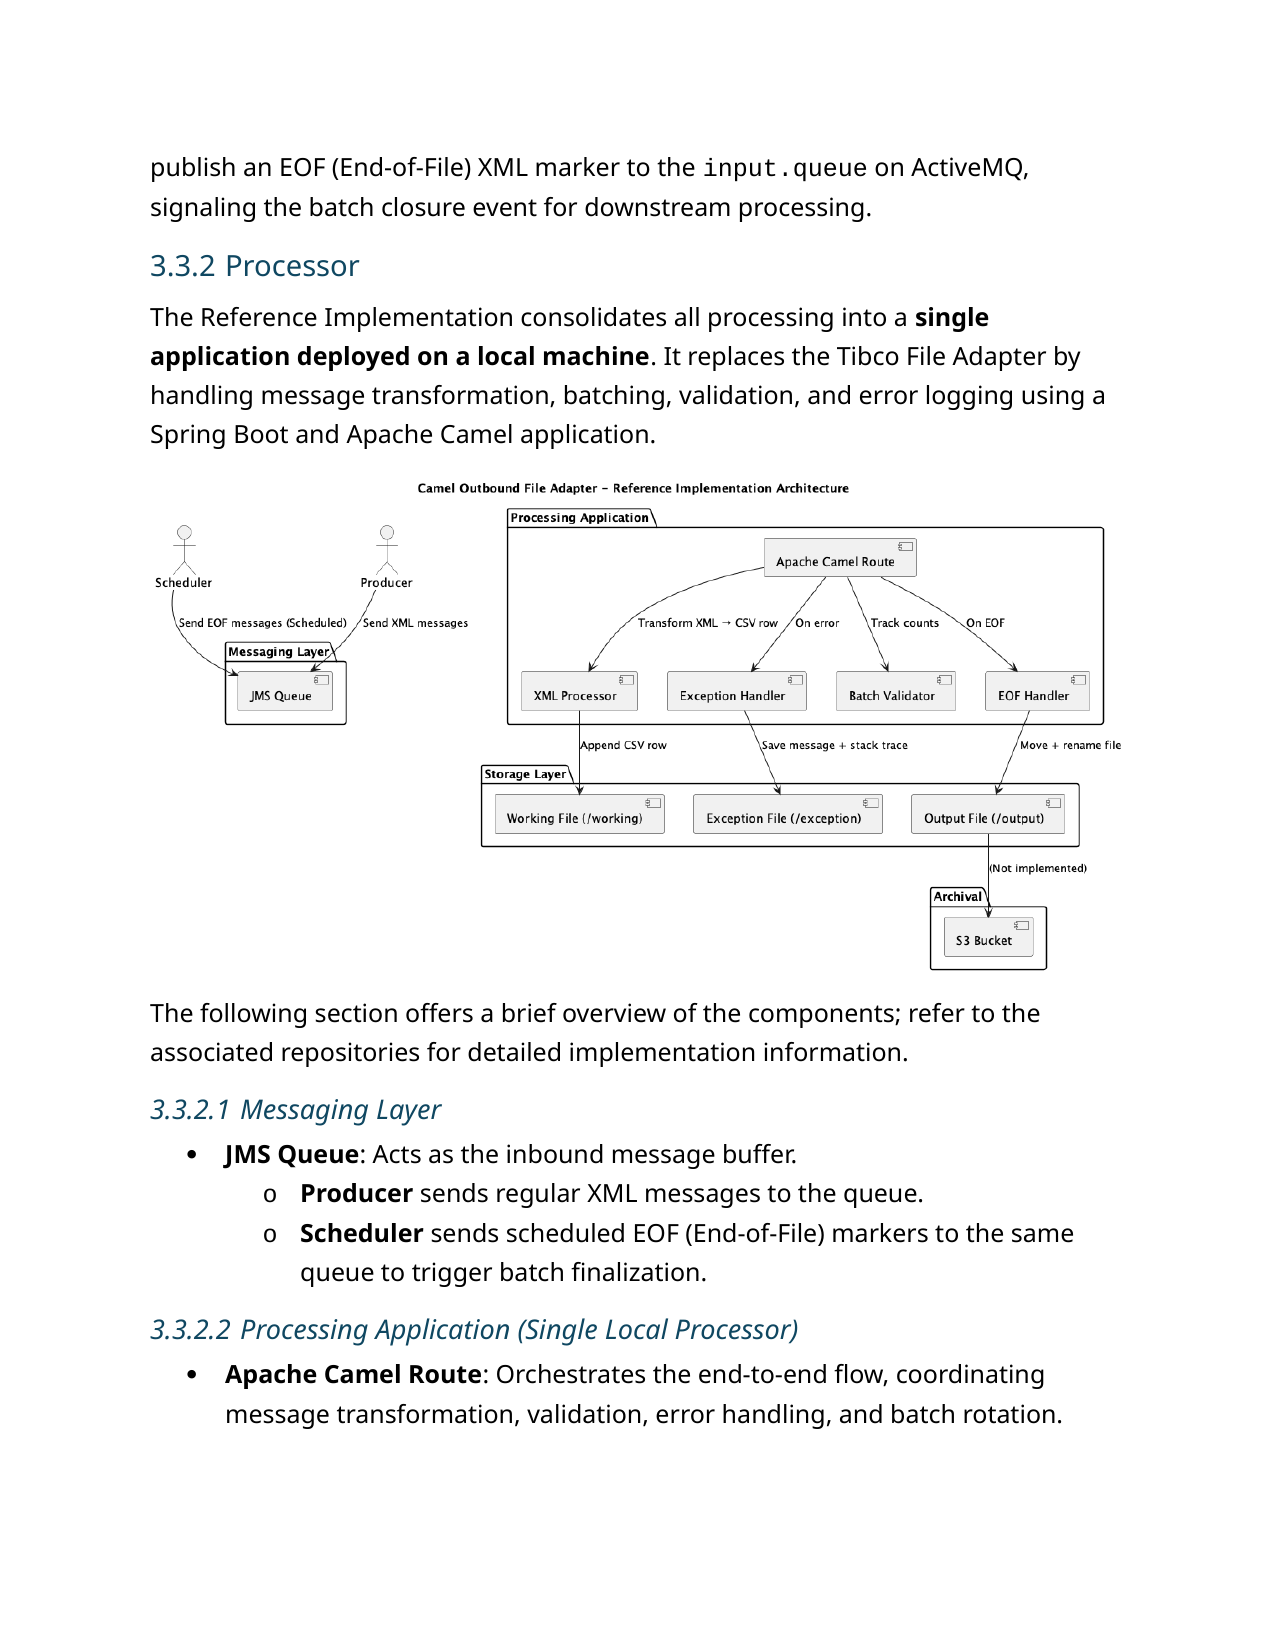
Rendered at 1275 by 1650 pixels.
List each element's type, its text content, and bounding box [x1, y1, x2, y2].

text The Reference Implementation consolidates all processing into a single application deployed on a local machine. It replaces the Tibco File Adapter by handling message transformation, batching, validation, and error logging using a Spring Boot and Apache Camel application. [150, 299, 1125, 451]
picture [150, 472, 1125, 974]
list Scheduler sends scheduled EOF (End-of-File) markers to the same queue to trigger batch finalization. [262, 1215, 1125, 1289]
list Apache Camel Route: Orchestrates the end-to-end flow, coordinating message transformation, validation, error handling, and batch rotation. [187, 1357, 1125, 1430]
text The following section offers a brief overview of the components; refer to the associated repositories for detailed implementation information. [150, 995, 1125, 1068]
list JMS Queue: Acts as the inbound message buffer. [187, 1137, 1125, 1171]
subtitle Processing Application (Single Local Processor) [150, 1311, 1125, 1347]
subtitle Messaging Layer [150, 1090, 1125, 1127]
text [150, 150, 1125, 223]
subtitle Processor [150, 245, 1125, 285]
list Producer sends regular XML messages to the queue. [262, 1176, 1125, 1210]
